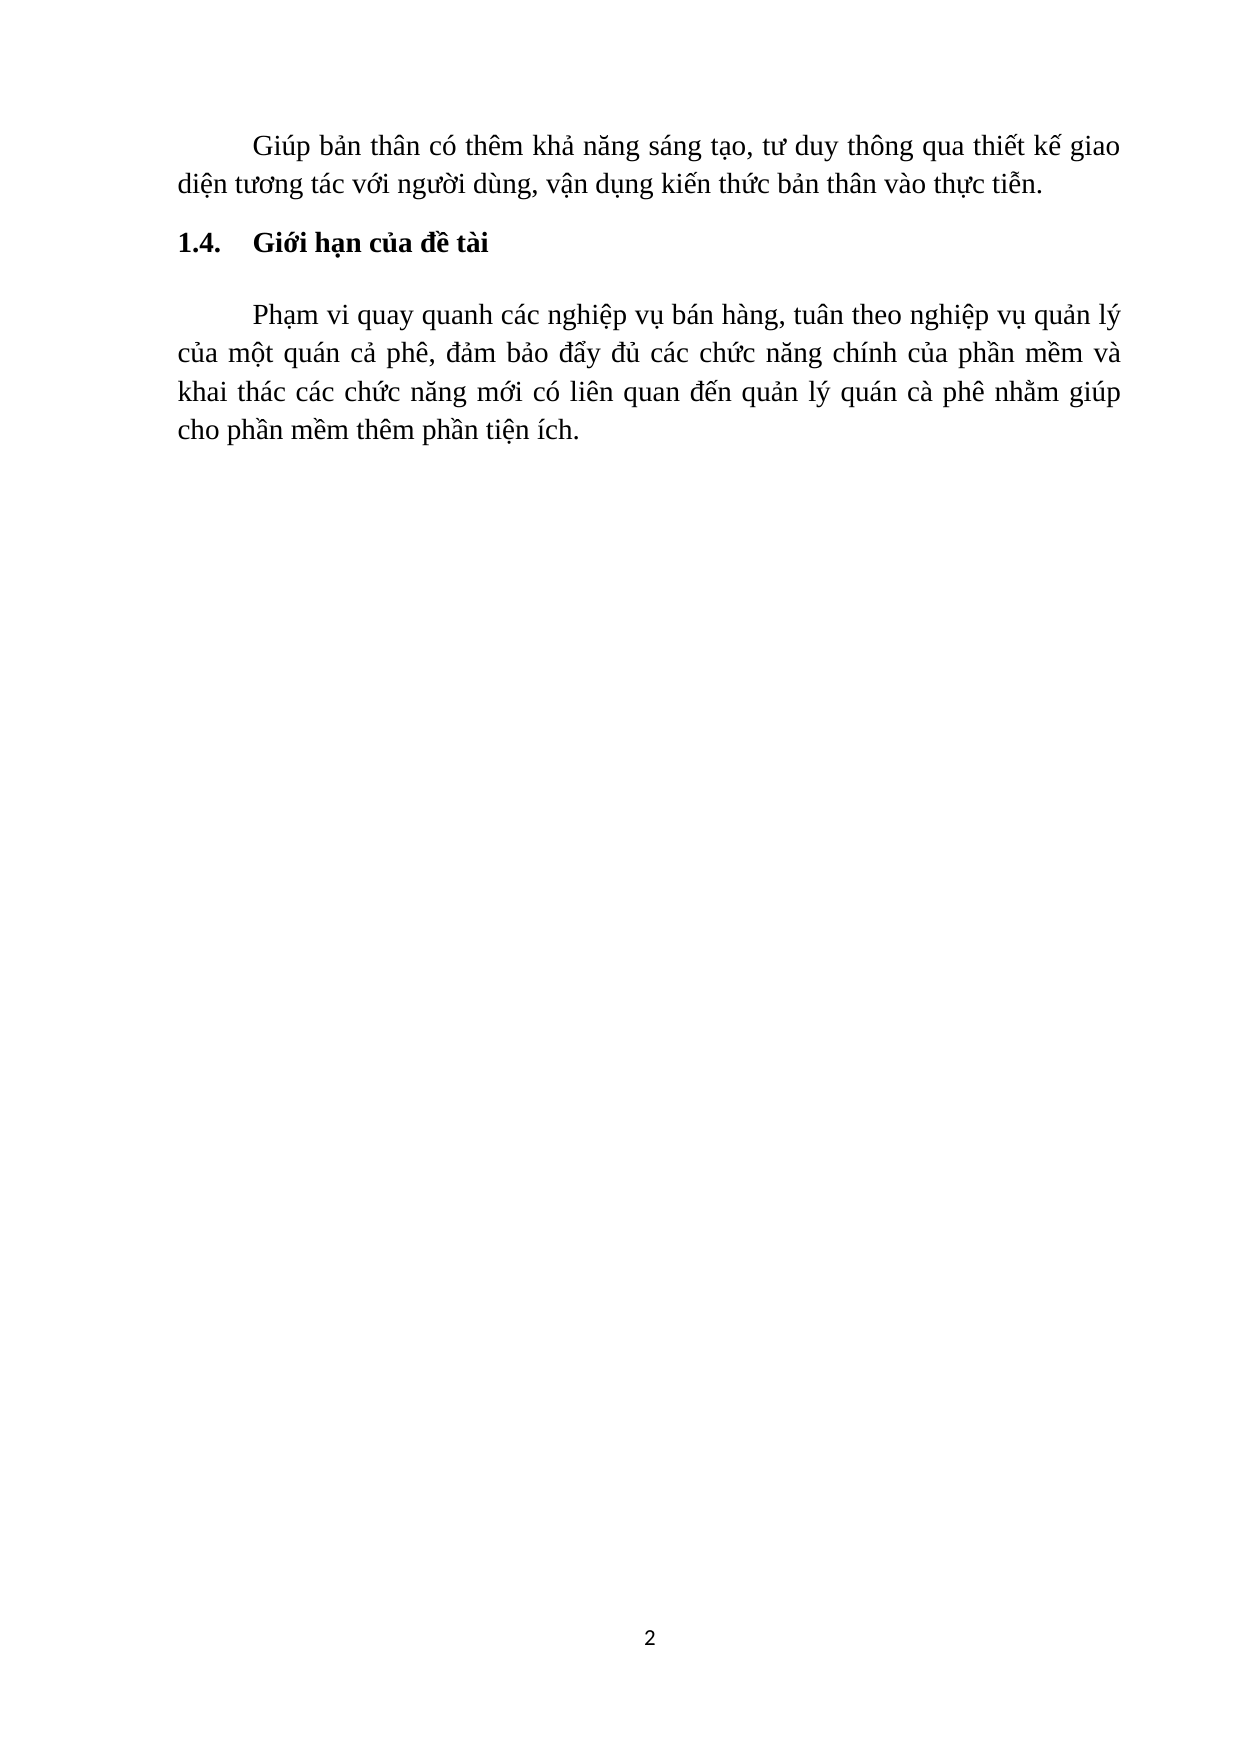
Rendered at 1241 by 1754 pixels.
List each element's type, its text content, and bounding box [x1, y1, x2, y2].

text Giúp bản thân có thêm khả năng sáng tạo, tư duy thông qua thiết kế giao diện tương tác với người dùng, vận dụng kiến thức bản thân vào thực tiễn. [177, 128, 1122, 200]
text Phạm vi quay quanh các nghiệp vụ bán hàng, tuân theo nghiệp vụ quản lý của một quán cả phê, đảm bảo đẩy đủ các chức năng chính của phần mềm và khai thác các chức năng mới có liên quan đến quản lý quán cà phê nhằm giúp cho phần mềm thêm phần tiện ích. [177, 297, 1122, 446]
list Giới hạn của đề tài [177, 226, 1122, 259]
